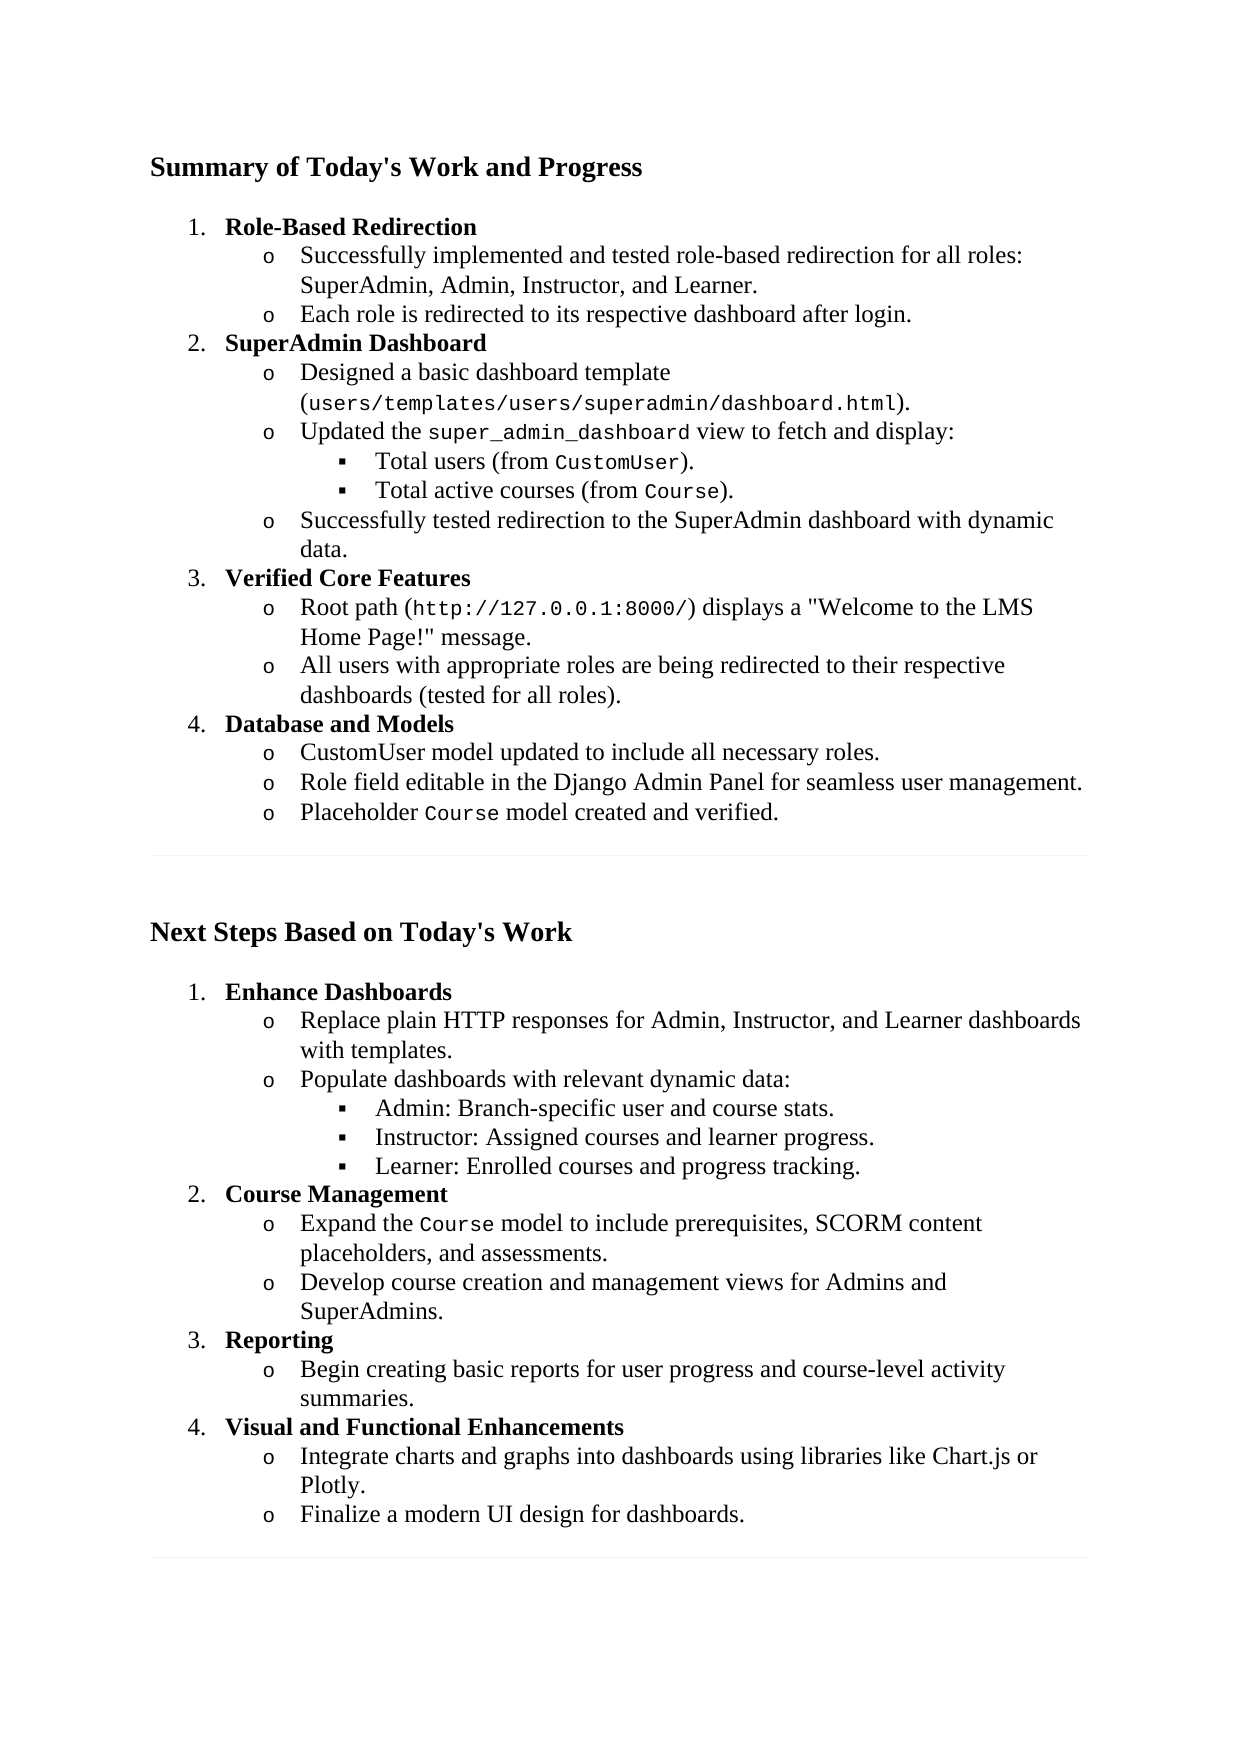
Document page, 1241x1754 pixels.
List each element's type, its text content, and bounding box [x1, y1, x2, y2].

list Integrate charts and graphs into dashboards using libraries like Chart.js or Plotly. [262, 1441, 1090, 1499]
list Replace plain HTTP responses for Admin, Instructor, and Learner dashboards with templates. [262, 1005, 1090, 1064]
list Designed a basic dashboard template (users/templates/users/superadmin/dashboard.html). [262, 357, 1090, 416]
list Populate dashboards with relevant dynamic data: [262, 1064, 1090, 1093]
list SuperAdmin Dashboard [187, 328, 1090, 357]
text Next Steps Based on Today's Work [150, 915, 1090, 947]
list Successfully implemented and tested role-based redirection for all roles: SuperAdmin, Admin, Instructor, and Learner. [262, 240, 1090, 299]
list Reporting [187, 1325, 1090, 1354]
list Verified Core Features [187, 563, 1090, 592]
list Course Management [187, 1179, 1090, 1208]
list Learner: Enrolled courses and progress tracking. [337, 1151, 1090, 1179]
list Begin creating basic reports for user progress and course-level activity summaries. [262, 1354, 1090, 1412]
list Admin: Branch-specific user and course stats. [337, 1093, 1090, 1122]
text Summary of Today's Work and Progress [150, 150, 1090, 182]
list Role field editable in the Django Admin Panel for seamless user management. [262, 767, 1090, 797]
list Develop course creation and management views for Admins and SuperAdmins. [262, 1267, 1090, 1325]
list All users with appropriate roles are being redirected to their respective dashboards (tested for all roles). [262, 650, 1090, 709]
list Total active courses (from Course). [337, 475, 1090, 505]
list Expand the Course model to include prerequisites, SCORM content placeholders, and assessments. [262, 1208, 1090, 1267]
list Total users (from CustomUser). [337, 446, 1090, 475]
list Each role is redirected to its respective dashboard after login. [262, 299, 1090, 328]
list Successfully tested redirection to the SuperAdmin dashboard with dynamic data. [262, 505, 1090, 563]
list CustomUser model updated to include all necessary roles. [262, 737, 1090, 767]
list Placeholder Course model created and verified. [262, 797, 1090, 826]
list Finalize a modern UI design for dashboards. [262, 1499, 1090, 1529]
list Instructor: Assigned courses and learner progress. [337, 1122, 1090, 1151]
list Database and Models [187, 709, 1090, 737]
list Root path (http://127.0.0.1:8000/) displays a "Welcome to the LMS Home Page!" message. [262, 592, 1090, 650]
list Updated the super_admin_dashboard view to fetch and display: [262, 416, 1090, 446]
list Enhance Dashboards [187, 977, 1090, 1005]
list Role-Based Redirection [187, 212, 1090, 240]
list Visual and Functional Enhancements [187, 1412, 1090, 1441]
